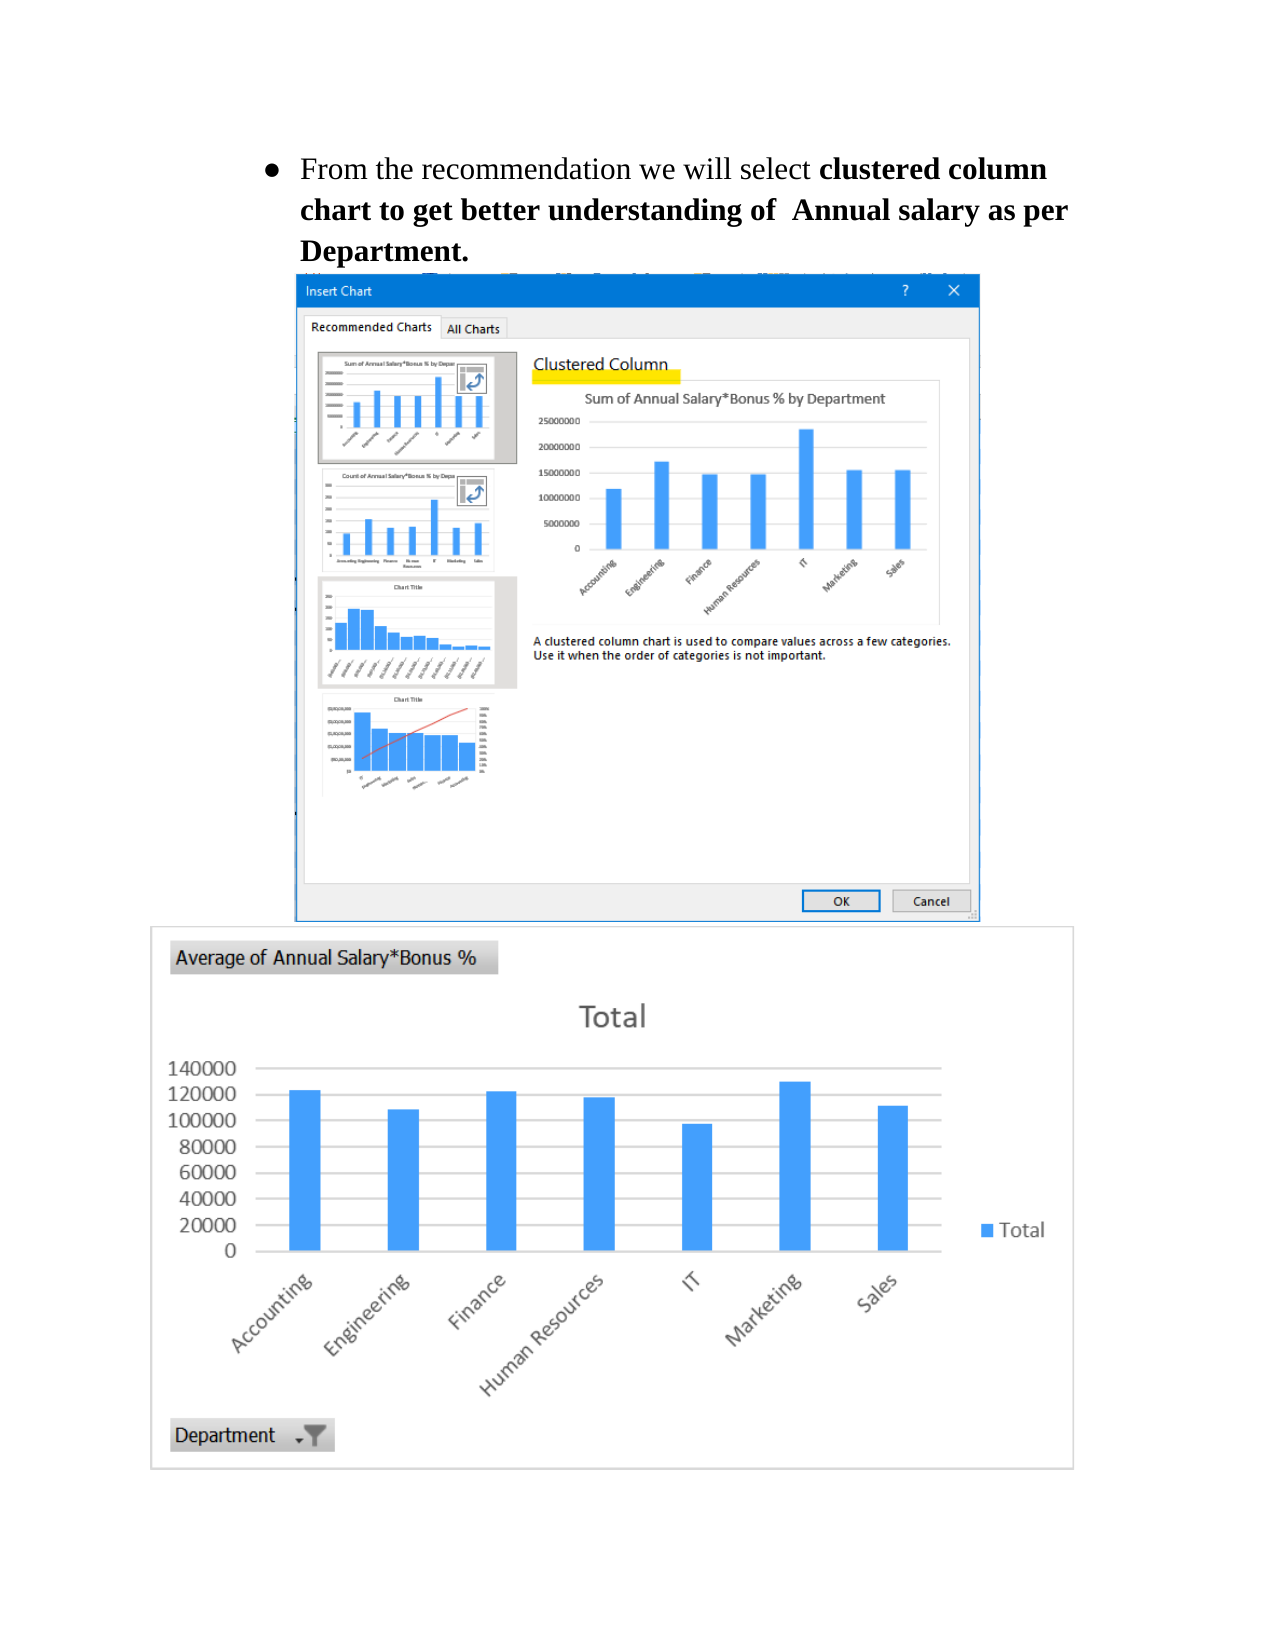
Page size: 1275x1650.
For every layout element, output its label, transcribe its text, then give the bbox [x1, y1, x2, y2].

picture [294, 273, 981, 922]
picture [150, 926, 1075, 1470]
list From the recommendation we will select clustered column chart to get better understanding of Annual salary as per Department. [262, 150, 1125, 268]
